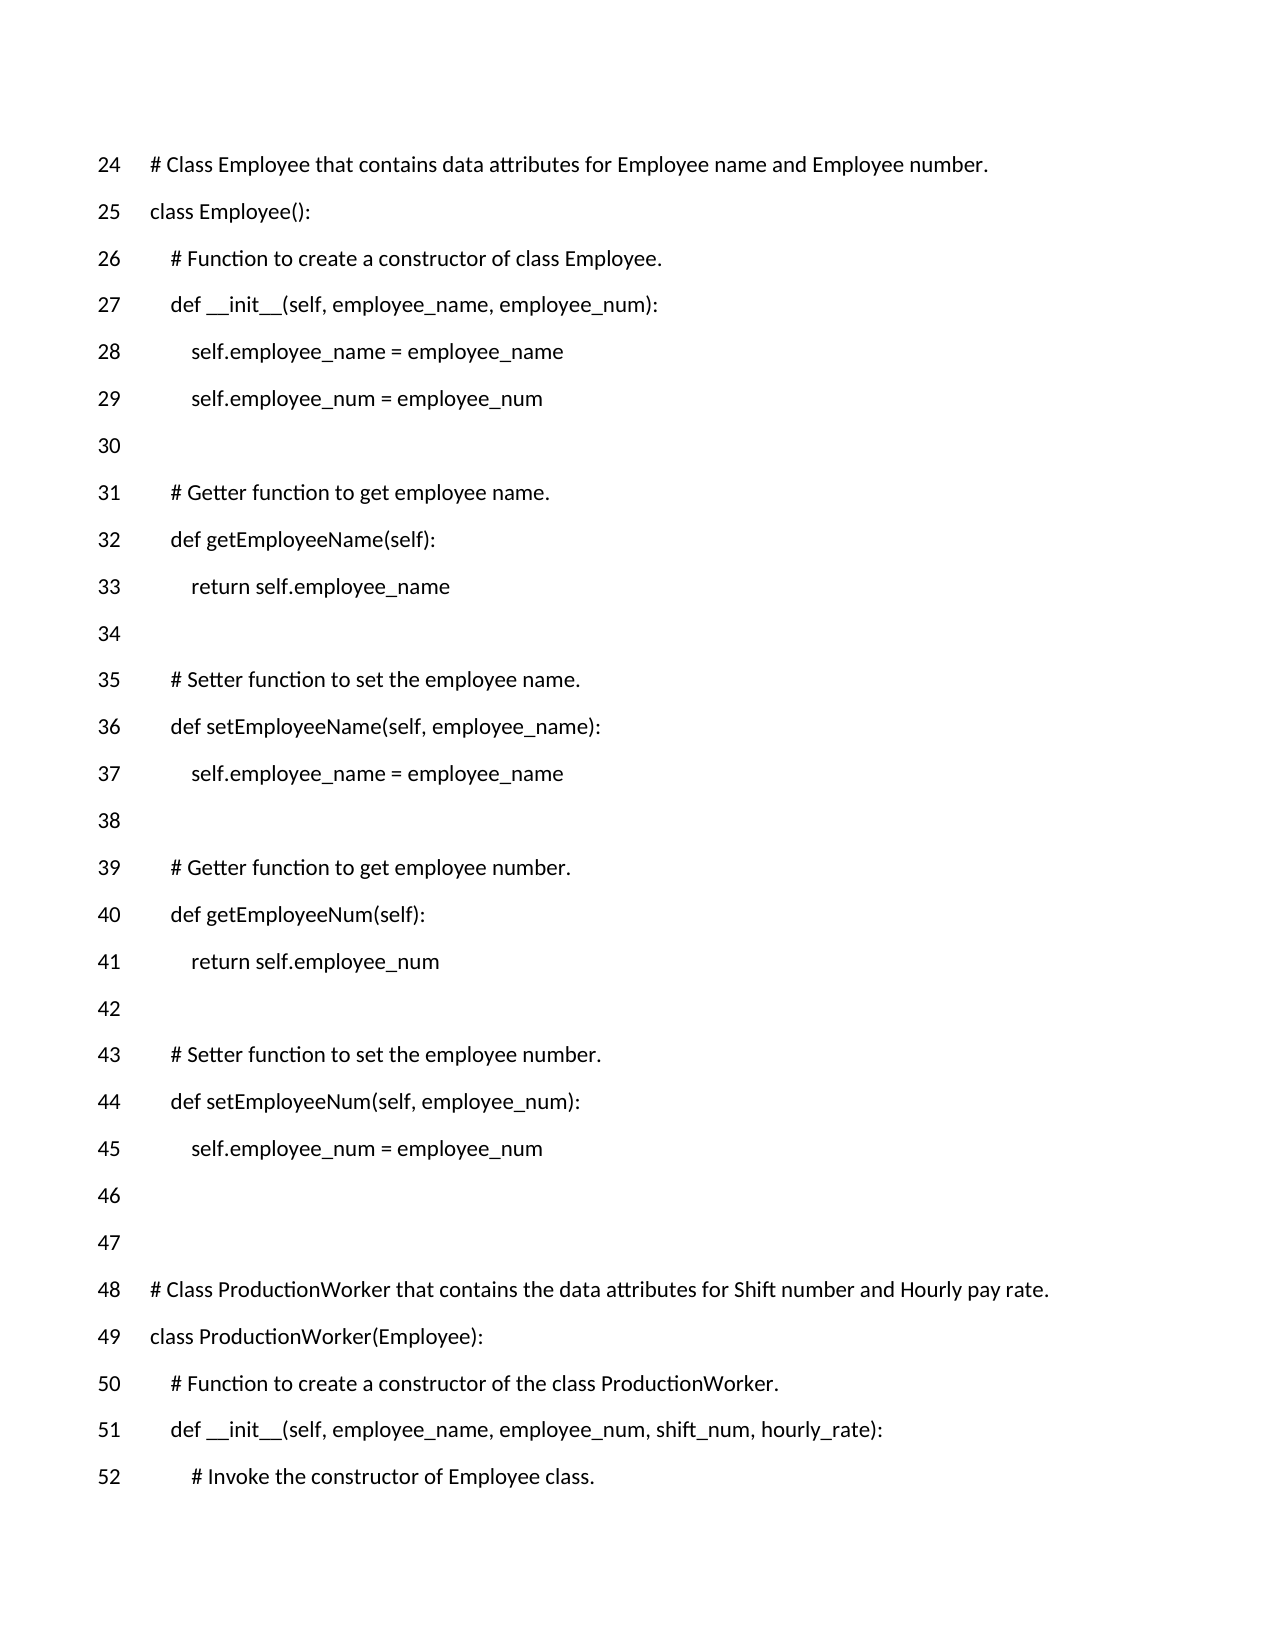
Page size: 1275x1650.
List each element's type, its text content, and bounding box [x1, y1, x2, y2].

text return self.employee_num [150, 947, 1125, 975]
text # Function to create a constructor of class Employee. [150, 244, 1125, 272]
text def setEmployeeName(self, employee_name): [150, 712, 1125, 741]
text def setEmployeeNum(self, employee_num): [150, 1087, 1125, 1116]
text # Getter function to get employee name. [150, 478, 1125, 506]
text # Getter function to get employee number. [150, 853, 1125, 881]
text # Setter function to set the employee number. [150, 1041, 1125, 1069]
text # Class ProductionWorker that contains the data attributes for Shift number and Hourly pay rate. [150, 1275, 1125, 1303]
text self.employee_num = employee_num [150, 1134, 1125, 1162]
text def getEmployeeName(self): [150, 525, 1125, 553]
text class ProductionWorker(Employee): [150, 1322, 1125, 1350]
text # Function to create a constructor of the class ProductionWorker. [150, 1369, 1125, 1397]
text def __init__(self, employee_name, employee_num): [150, 291, 1125, 319]
text # Invoke the constructor of Employee class. [150, 1462, 1125, 1491]
text class Employee(): [150, 197, 1125, 225]
text # Setter function to set the employee name. [150, 666, 1125, 694]
text self.employee_name = employee_name [150, 759, 1125, 787]
text def getEmployeeNum(self): [150, 900, 1125, 928]
text self.employee_num = employee_num [150, 384, 1125, 412]
text def __init__(self, employee_name, employee_num, shift_num, hourly_rate): [150, 1416, 1125, 1444]
text # Class Employee that contains data attributes for Employee name and Employee number. [150, 150, 1125, 178]
text return self.employee_name [150, 572, 1125, 600]
text self.employee_name = employee_name [150, 337, 1125, 366]
